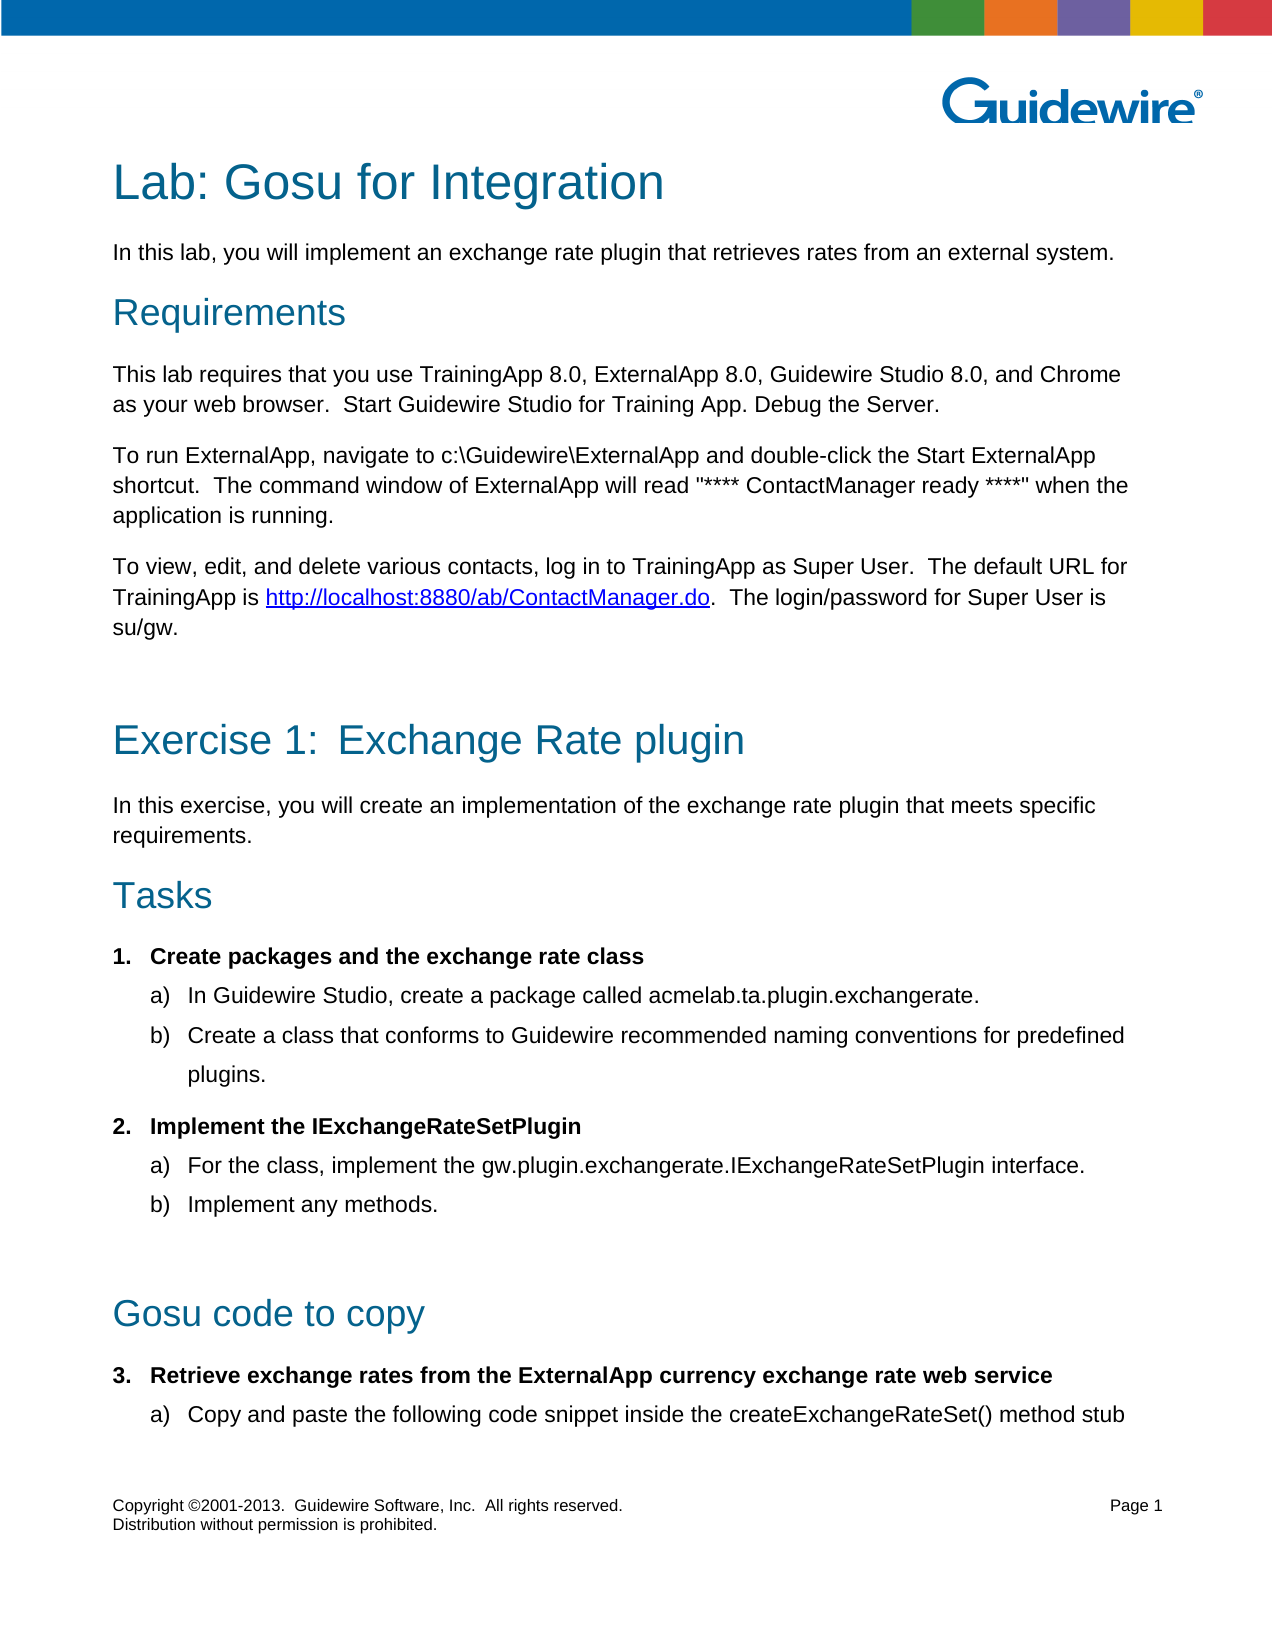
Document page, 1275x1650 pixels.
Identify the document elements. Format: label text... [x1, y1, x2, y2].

text In this exercise, you will create an implementation of the exchange rate plugin that meets specific requirements. [112, 792, 1132, 848]
picture [0, 0, 1271, 122]
text Tasks [112, 873, 1162, 916]
list For the class, implement the gw.plugin.exchangerate.IExchangeRateSetPlugin interface. [150, 1152, 1162, 1178]
text Exchange Rate plugin [112, 716, 1162, 764]
list Implement the IExchangeRateSetPlugin [112, 1113, 1162, 1139]
text Requirements [112, 290, 1162, 333]
text To run ExternalApp, navigate to c:\Guidewire\ExternalApp and double-click the Start ExternalApp shortcut. The command window of ExternalApp will read "**** ContactManager ready ****" when the application is running. [112, 442, 1132, 528]
list Implement any methods. [150, 1191, 1162, 1218]
list Create packages and the exchange rate class [112, 943, 1162, 970]
text To view, edit, and delete various contacts, log in to TrainingApp as Super User. The default URL for TrainingApp is http://localhost:8880/ab/ContactManager.do. The login/password for Super User is su/gw. [112, 553, 1132, 640]
text Gosu code to copy [112, 1291, 1162, 1334]
text In this lab, you will implement an exchange rate plugin that retrieves rates from an external system. [112, 239, 1132, 265]
text This lab requires that you use TrainingApp 8.0, ExternalApp 8.0, Guidewire Studio 8.0, and Chrome as your web browser. Start Guidewire Studio for Training App. Debug the Server. [112, 361, 1132, 417]
list Create a class that conforms to Guidewire recommended naming conventions for predefined plugins. [150, 1022, 1162, 1087]
list Copy and paste the following code snippet inside the createExchangeRateSet() method stub [150, 1401, 1162, 1427]
text Lab: Gosu for Integration [112, 152, 1162, 210]
list Retrieve exchange rates from the ExternalApp currency exchange rate web service [112, 1362, 1162, 1388]
list In Guidewire Studio, create a package called acmelab.ta.plugin.exchangerate. [150, 982, 1162, 1008]
